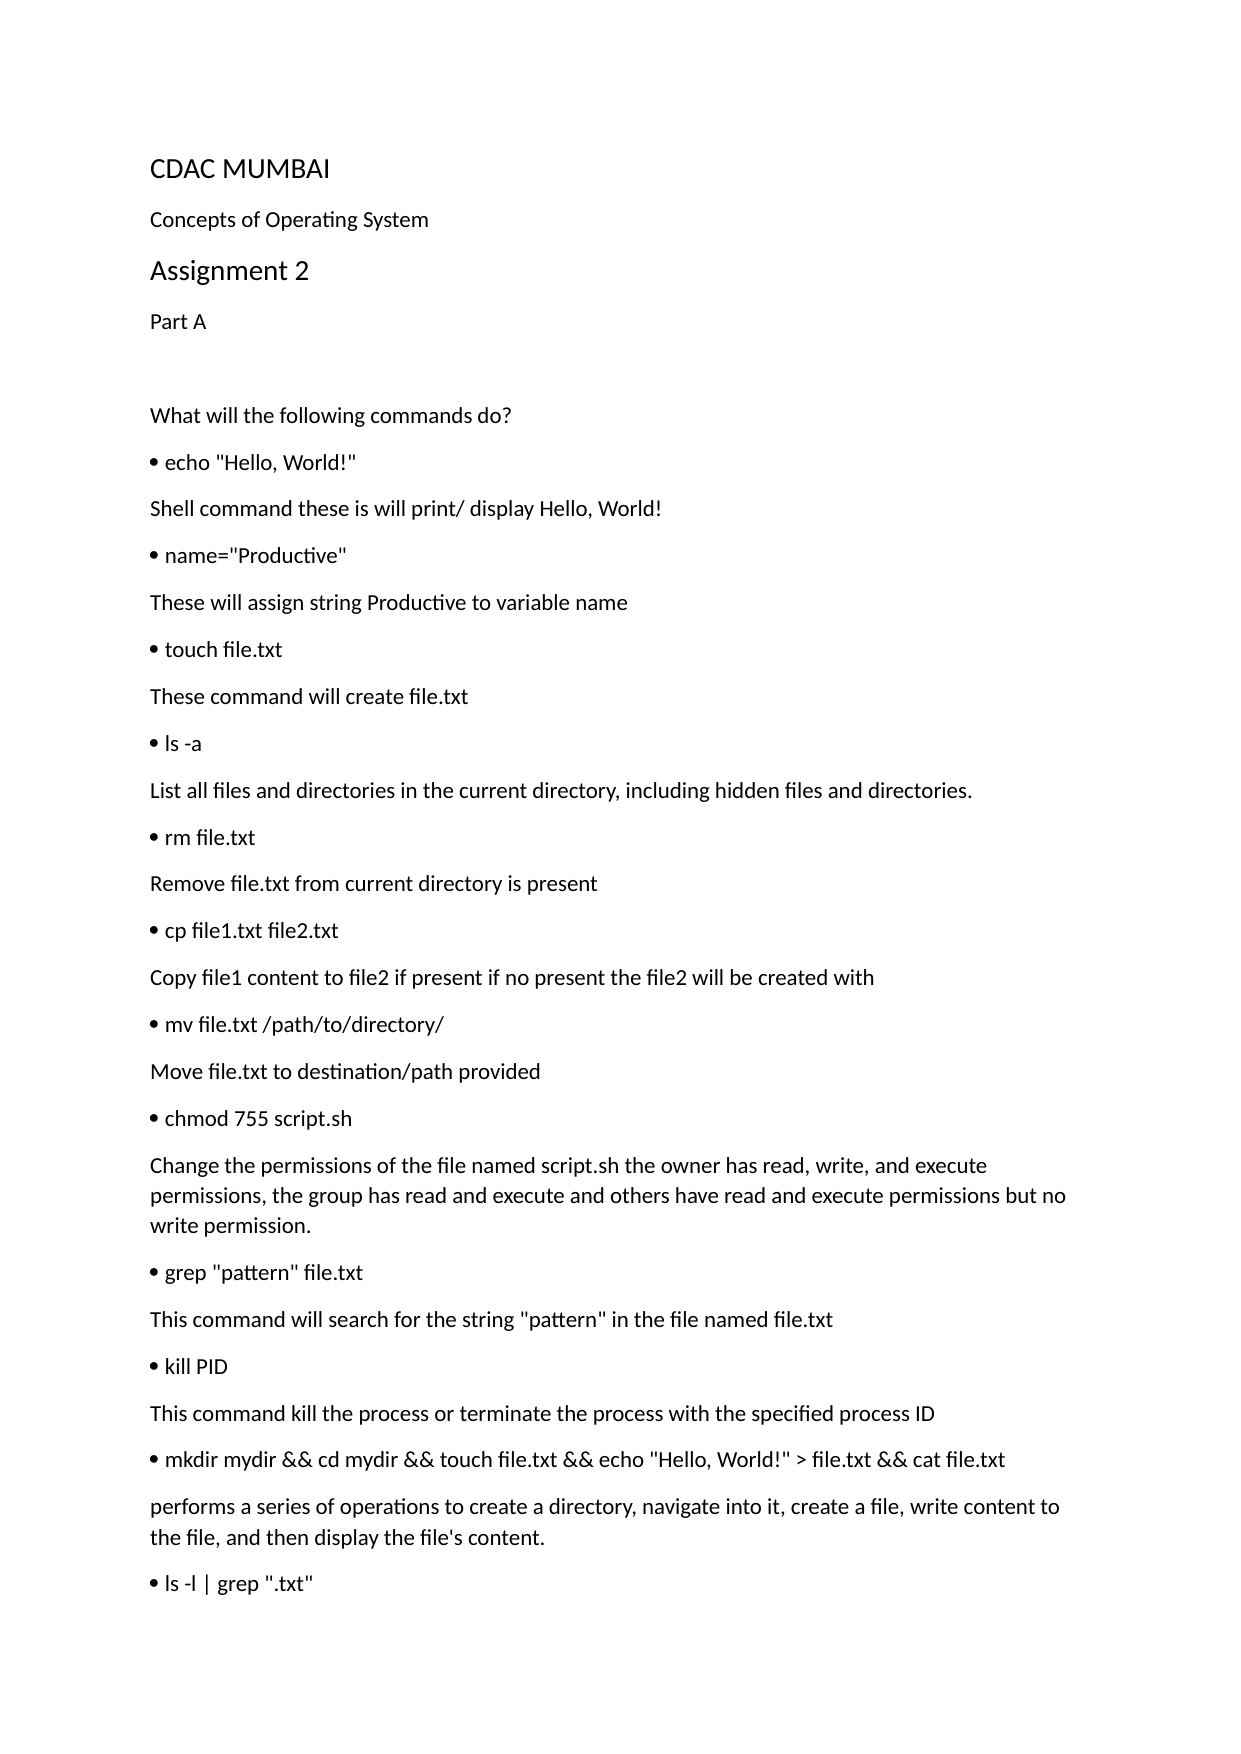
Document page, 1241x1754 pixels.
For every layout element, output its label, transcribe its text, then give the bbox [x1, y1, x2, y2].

text CDAC MUMBAI [150, 150, 1090, 186]
text mkdir mydir && cd mydir && touch file.txt && echo "Hello, World!" > file.txt && cat file.txt [150, 1446, 1090, 1474]
text Remove file.txt from current directory is present [150, 869, 1090, 898]
text kill PID [150, 1352, 1090, 1380]
text cp file1.txt file2.txt [150, 916, 1090, 944]
text grep "pattern" file.txt [150, 1258, 1090, 1286]
text Change the permissions of the file named script.sh the owner has read, write, and execute permissions, the group has read and execute and others have read and execute permissions but no write permission. [150, 1151, 1090, 1239]
text echo "Hello, World!" [150, 448, 1090, 476]
text Part A [150, 307, 1090, 335]
text Concepts of Operating System [150, 205, 1090, 233]
text Assignment 2 [150, 252, 1090, 288]
text This command kill the process or terminate the process with the specified process ID [150, 1399, 1090, 1427]
text performs a series of operations to create a directory, navigate into it, create a file, write content to the file, and then display the file's content. [150, 1492, 1090, 1551]
text What will the following commands do? [150, 401, 1090, 429]
text Copy file1 content to file2 if present if no present the file2 will be created with [150, 963, 1090, 991]
text ls -a [150, 729, 1090, 757]
text name="Productive" [150, 541, 1090, 569]
text touch file.txt [150, 635, 1090, 663]
text Move file.txt to destination/path provided [150, 1057, 1090, 1085]
text chmod 755 script.sh [150, 1104, 1090, 1132]
text rm file.txt [150, 823, 1090, 851]
text This command will search for the string "pattern" in the file named file.txt [150, 1305, 1090, 1333]
text Shell command these is will print/ display Hello, World! [150, 494, 1090, 523]
text ls -l | grep ".txt" [150, 1569, 1090, 1598]
text These will assign string Productive to variable name [150, 588, 1090, 616]
text These command will create file.txt [150, 682, 1090, 710]
text List all files and directories in the current directory, including hidden files and directories. [150, 776, 1090, 804]
text mv file.txt /path/to/directory/ [150, 1010, 1090, 1038]
